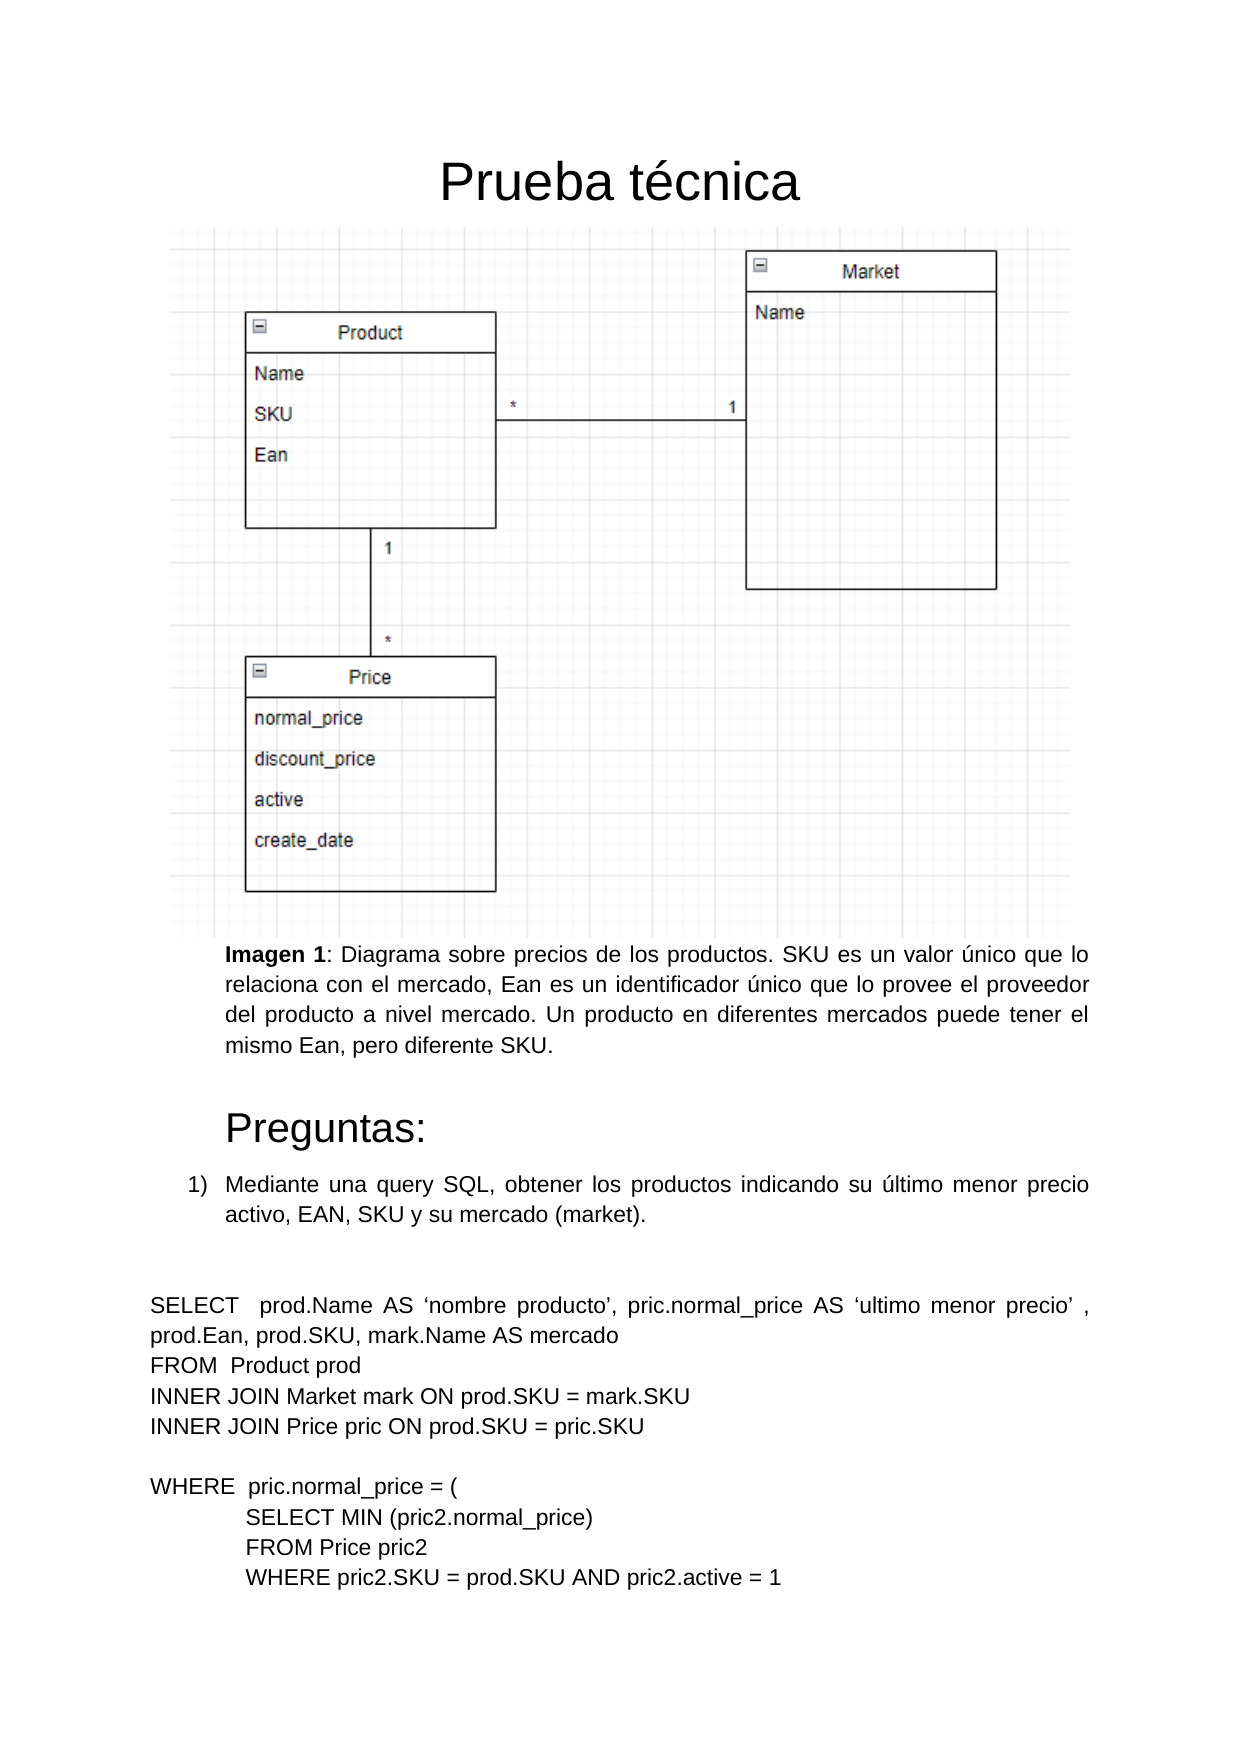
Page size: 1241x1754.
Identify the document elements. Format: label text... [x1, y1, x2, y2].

list Mediante una query SQL, obtener los productos indicando su último menor precio activo, EAN, SKU y su mercado (market). [187, 1171, 1090, 1228]
text INNER JOIN Market mark ON prod.SKU = mark.SKU [150, 1383, 1090, 1409]
text SELECT prod.Name AS ‘nombre producto’, pric.normal_price AS ‘ultimo menor precio’ , prod.Ean, prod.SKU, mark.Name AS mercado [150, 1292, 1090, 1348]
text FROM Price pric2 [150, 1534, 1090, 1560]
subtitle Preguntas: [225, 1103, 1090, 1151]
text Imagen 1: Diagrama sobre precios de los productos. SKU es un valor único que lo relaciona con el mercado, Ean es un identificador único que lo provee el proveedor del producto a nivel mercado. Un producto en diferentes mercados puede tener el mismo Ean, pero diferente SKU. [225, 941, 1090, 1058]
text INNER JOIN Price pric ON prod.SKU = pric.SKU [150, 1413, 1090, 1439]
text WHERE pric2.SKU = prod.SKU AND pric2.active = 1 [150, 1564, 1090, 1590]
picture [170, 227, 1071, 938]
text SELECT MIN (pric2.normal_price) [150, 1503, 1090, 1530]
text WHERE pric.normal_price = ( [150, 1473, 1090, 1499]
text FROM Product prod [150, 1352, 1090, 1379]
title Prueba técnica [150, 150, 1090, 212]
